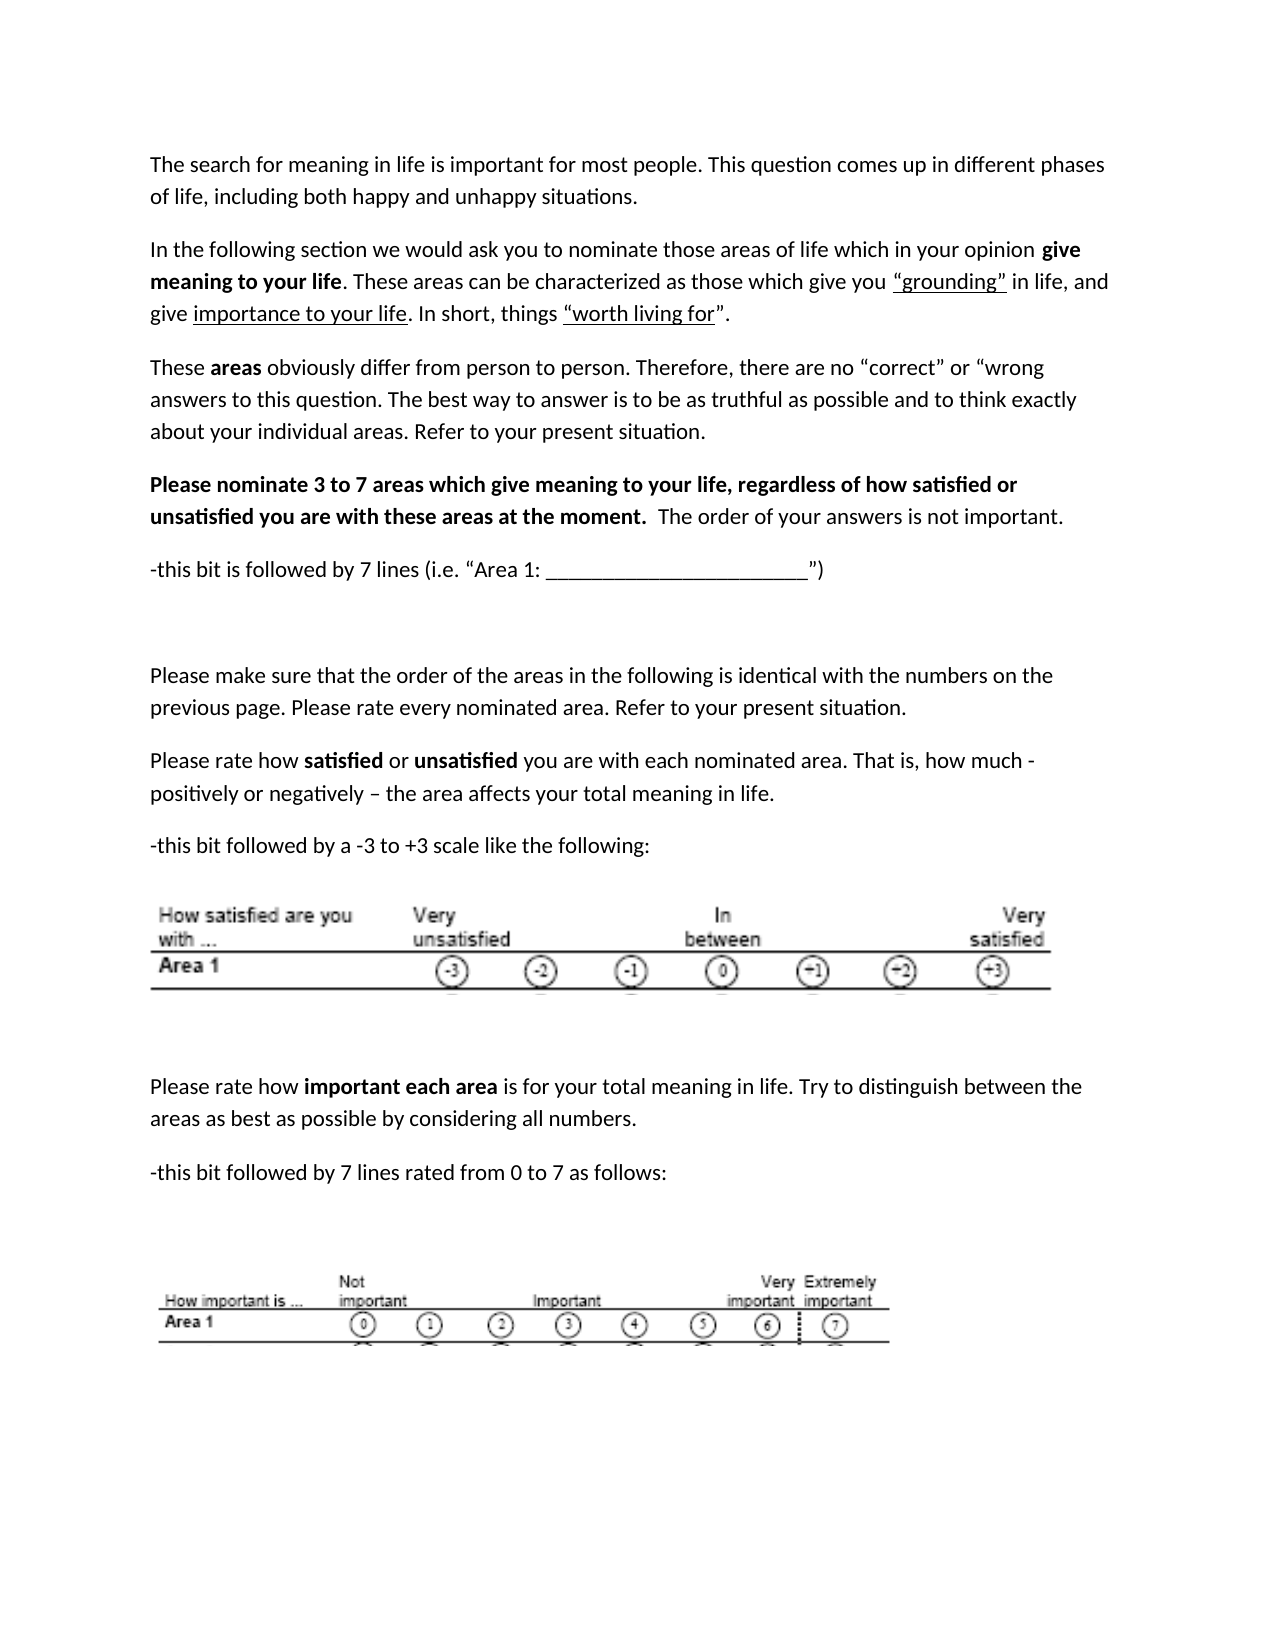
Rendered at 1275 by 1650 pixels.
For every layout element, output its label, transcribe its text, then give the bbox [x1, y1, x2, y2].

text Please rate how important each area is for your total meaning in life. Try to distinguish between the areas as best as possible by considering all numbers. [150, 1072, 1125, 1133]
text -this bit followed by 7 lines rated from 0 to 7 as follows: [150, 1158, 1125, 1186]
text Please nominate 3 to 7 areas which give meaning to your life, regardless of how satisfied or unsatisfied you are with these areas at the moment. The order of your answers is not important. [150, 470, 1125, 530]
text The search for meaning in life is important for most people. This question comes up in different phases of life, including both happy and unhappy situations. [150, 150, 1125, 210]
text -this bit is followed by 7 lines (i.e. “Area 1: _______________________”) [150, 555, 1125, 583]
text These areas obviously differ from person to person. Therefore, there are no “correct” or “wrong answers to this question. The best way to answer is to be as truthful as possible and to think exactly about your individual areas. Refer to your present situation. [150, 353, 1125, 445]
text In the following section we would ask you to nominate those areas of life which in your opinion give meaning to your life. These areas can be characterized as those which give you “grounding” in life, and give importance to your life. In short, things “worth living for”. [150, 235, 1125, 328]
text Please make sure that the order of the areas in the following is identical with the numbers on the previous page. Please rate every nominated area. Refer to your present situation. [150, 661, 1125, 721]
text -this bit followed by a -3 to +3 scale like the following: [150, 832, 1125, 860]
text Please rate how satisfied or unsatisfied you are with each nominated area. That is, how much - positively or negatively – the area affects your total meaning in life. [150, 746, 1125, 807]
